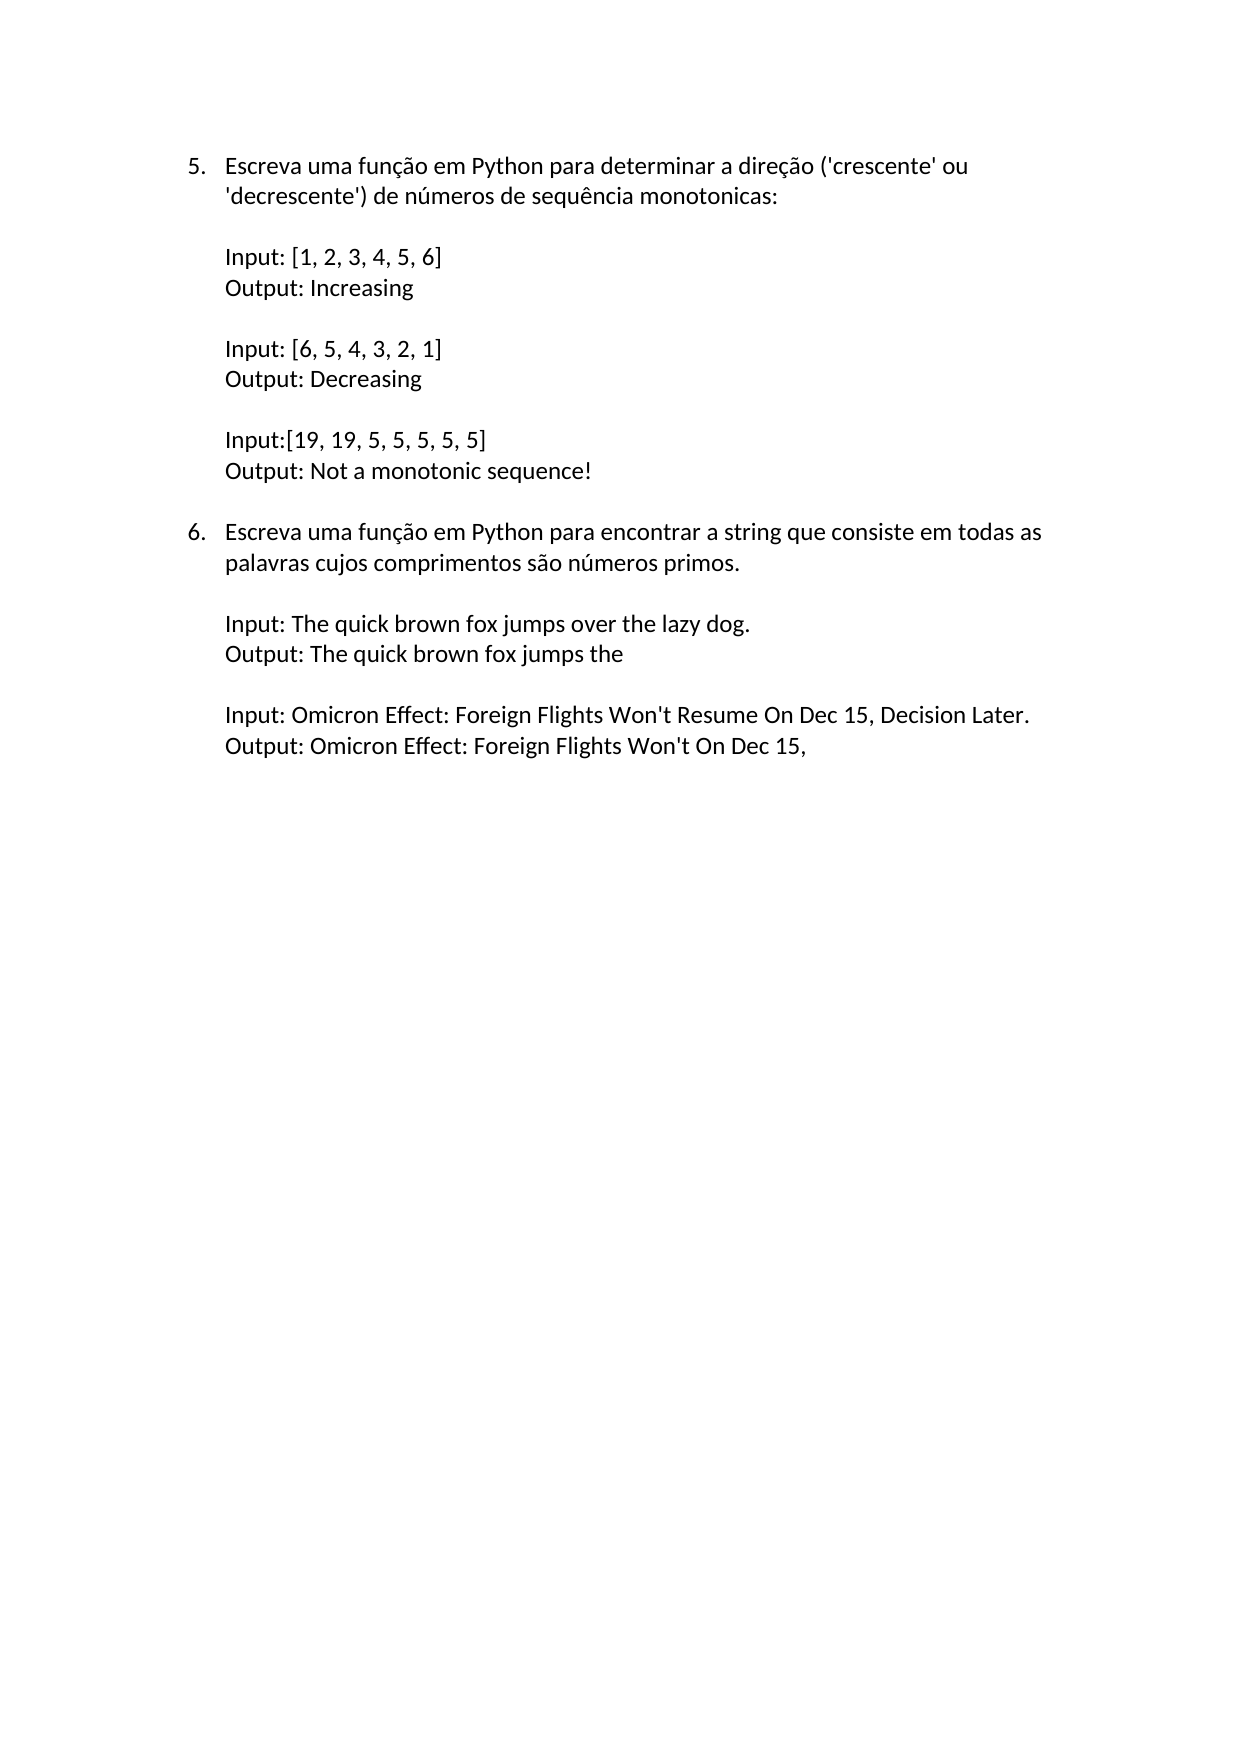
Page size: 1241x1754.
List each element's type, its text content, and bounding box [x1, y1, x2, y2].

text Input: Omicron Effect: Foreign Flights Won't Resume On Dec 15, Decision Later. [225, 699, 1090, 730]
text Input: The quick brown fox jumps over the lazy dog. [225, 608, 1090, 638]
text Output: Omicron Effect: Foreign Flights Won't On Dec 15, [225, 730, 1090, 760]
list Escreva uma função em Python para encontrar a string que consiste em todas as palavras cujos comprimentos são números primos. [187, 516, 1090, 577]
text Input: [1, 2, 3, 4, 5, 6] Output: Increasing [225, 242, 1090, 333]
text Input: [6, 5, 4, 3, 2, 1] Output: Decreasing [225, 333, 1090, 394]
text Output: The quick brown fox jumps the [225, 638, 1090, 669]
text Input:[19, 19, 5, 5, 5, 5, 5] Output: Not a monotonic sequence! [225, 394, 1090, 486]
list Escreva uma função em Python para determinar a direção ('crescente' ou 'decrescente') de números de sequência monotonicas: [187, 150, 1090, 211]
